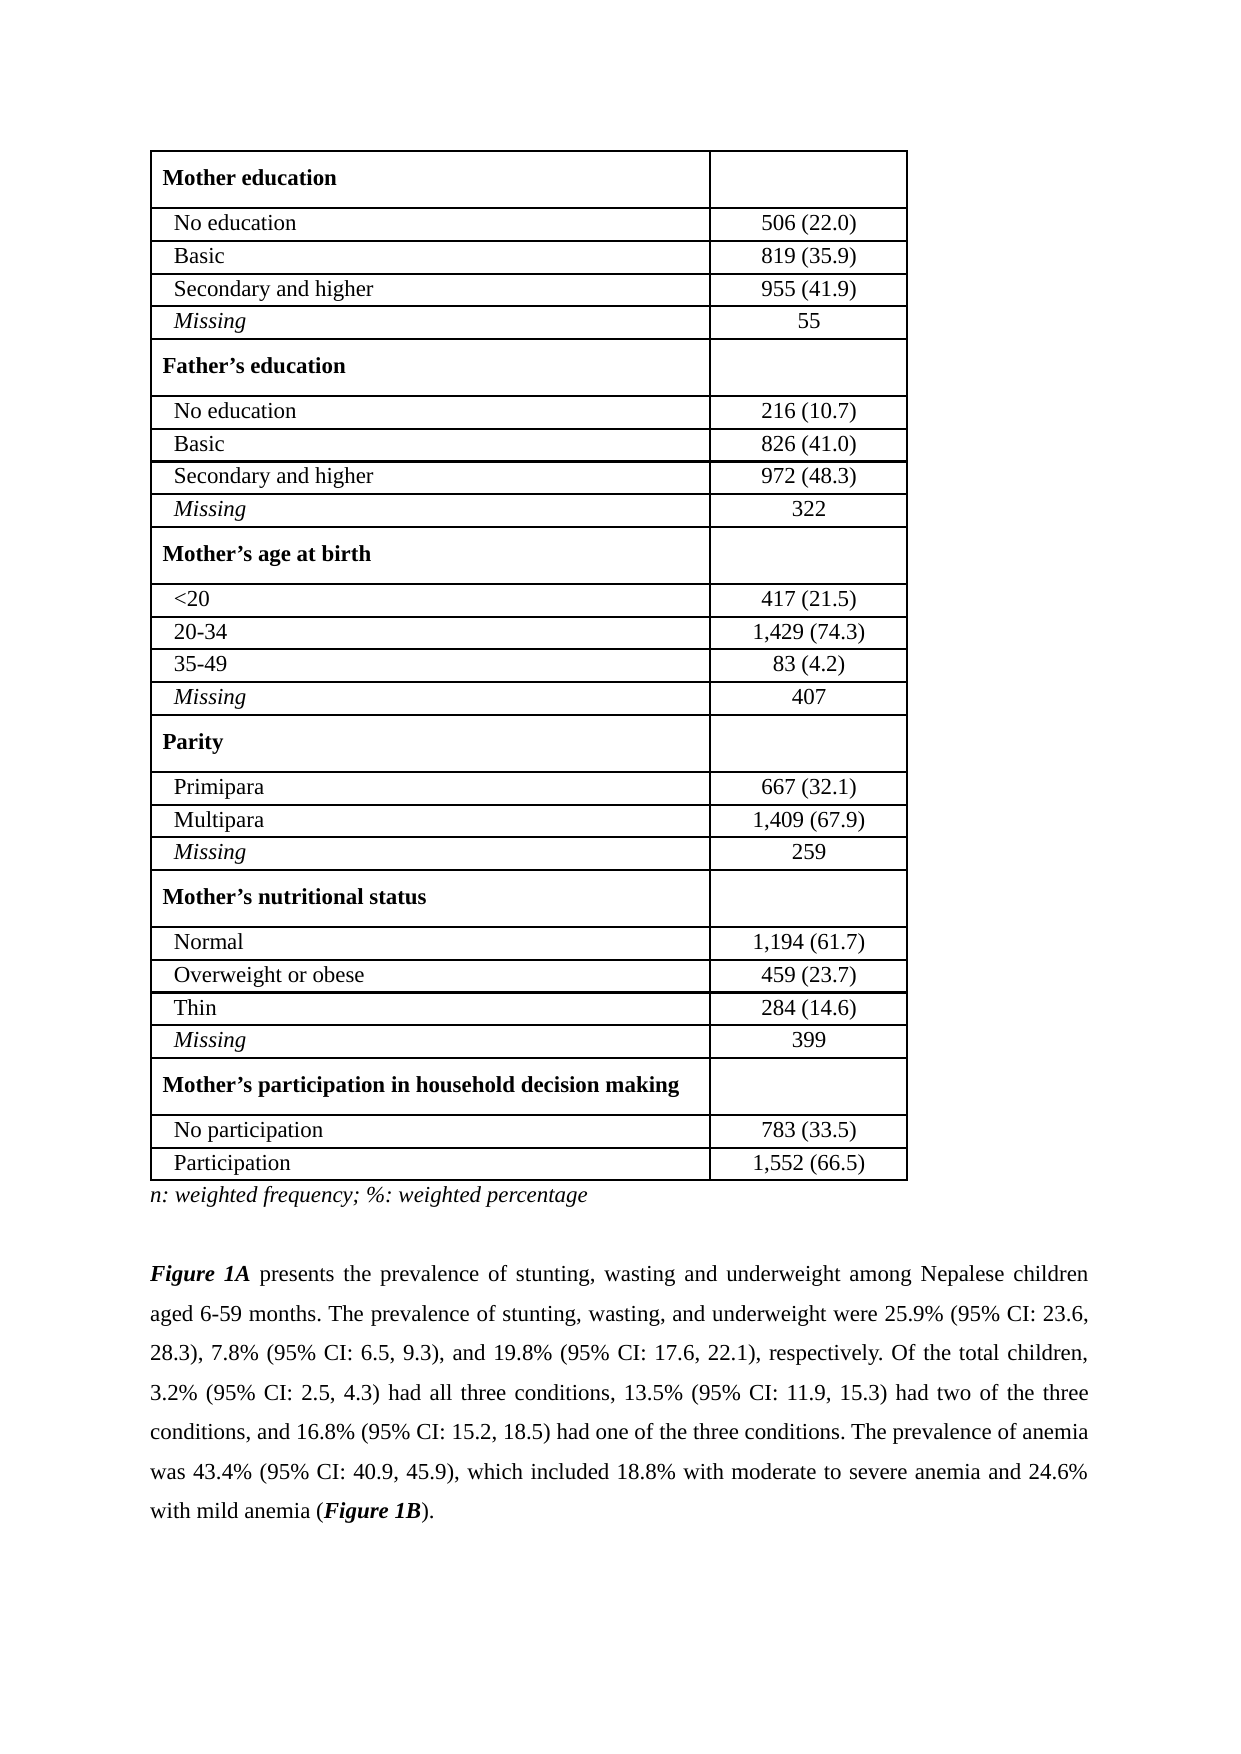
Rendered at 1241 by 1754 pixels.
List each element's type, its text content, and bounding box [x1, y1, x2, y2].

table_cell 1,194 (61.7) [711, 928, 906, 959]
table_cell [711, 716, 906, 771]
table_cell 259 [711, 838, 906, 869]
table_cell 783 (33.5) [711, 1116, 906, 1147]
table_cell Missing [152, 838, 709, 869]
table_cell 955 (41.9) [711, 275, 906, 305]
table_cell Secondary and higher [152, 463, 709, 493]
table_cell Overweight or obese [152, 961, 709, 991]
table_cell 506 (22.0) [711, 209, 906, 240]
text Figure 1A presents the prevalence of stunting, wasting and underweight among Nepalese children aged 6-59 months. The prevalence of stunting, wasting, and underweight were 25.9% (95% CI: 23.6, 28.3), 7.8% (95% CI: 6.5, 9.3), and 19.8% (95% CI: 17.6, 22.1), respectively. Of the total children, 3.2% (95% CI: 2.5, 4.3) had all three conditions, 13.5% (95% CI: 11.9, 15.3) had two of the three conditions, and 16.8% (95% CI: 15.2, 18.5) had one of the three conditions. The prevalence of anemia was 43.4% (95% CI: 40.9, 45.9), which included 18.8% with moderate to severe anemia and 24.6% with mild anemia (Figure 1B). [150, 1260, 1090, 1524]
table_cell Missing [152, 307, 709, 338]
table_cell 284 (14.6) [711, 994, 906, 1024]
table_cell 819 (35.9) [711, 242, 906, 272]
table_cell 1,552 (66.5) [711, 1149, 906, 1179]
table_cell Secondary and higher [152, 275, 709, 305]
table_cell Missing [152, 495, 709, 526]
table_cell 20-34 [152, 618, 709, 648]
table_cell Multipara [152, 806, 709, 836]
table_cell 826 (41.0) [711, 430, 906, 460]
table_cell Mother’s nutritional status [152, 871, 709, 926]
table_cell Father’s education [152, 340, 709, 395]
table_cell 407 [711, 683, 906, 714]
table_cell [711, 1059, 906, 1114]
table_cell 459 (23.7) [711, 961, 906, 991]
table_cell 417 (21.5) [711, 585, 906, 616]
table_cell No education [152, 209, 709, 240]
table_cell Normal [152, 928, 709, 959]
table_cell 399 [711, 1026, 906, 1057]
table_cell [711, 340, 906, 395]
table_cell 1,429 (74.3) [711, 618, 906, 648]
table_cell Basic [152, 430, 709, 460]
table_cell 972 (48.3) [711, 463, 906, 493]
table_cell Mother’s age at birth [152, 528, 709, 583]
table_cell Missing [152, 683, 709, 714]
table_cell [711, 528, 906, 583]
table_cell [711, 871, 906, 926]
table_cell Thin [152, 994, 709, 1024]
table_cell 55 [711, 307, 906, 338]
table_cell Parity [152, 716, 709, 771]
table_cell Primipara [152, 773, 709, 803]
table_cell Missing [152, 1026, 709, 1057]
table_cell 216 (10.7) [711, 397, 906, 428]
table_cell 35-49 [152, 650, 709, 681]
table_cell No education [152, 397, 709, 428]
table_cell Mother’s participation in household decision making [152, 1059, 709, 1114]
table_cell 1,409 (67.9) [711, 806, 906, 836]
table_cell <20 [152, 585, 709, 616]
table_cell 83 (4.2) [711, 650, 906, 681]
table_cell [711, 152, 906, 207]
table_cell 322 [711, 495, 906, 526]
text n: weighted frequency; %: weighted percentage [150, 1181, 1090, 1208]
table_cell Mother education [152, 152, 709, 207]
table_cell No participation [152, 1116, 709, 1147]
table_cell Participation [152, 1149, 709, 1179]
table_cell 667 (32.1) [711, 773, 906, 803]
table_cell Basic [152, 242, 709, 272]
